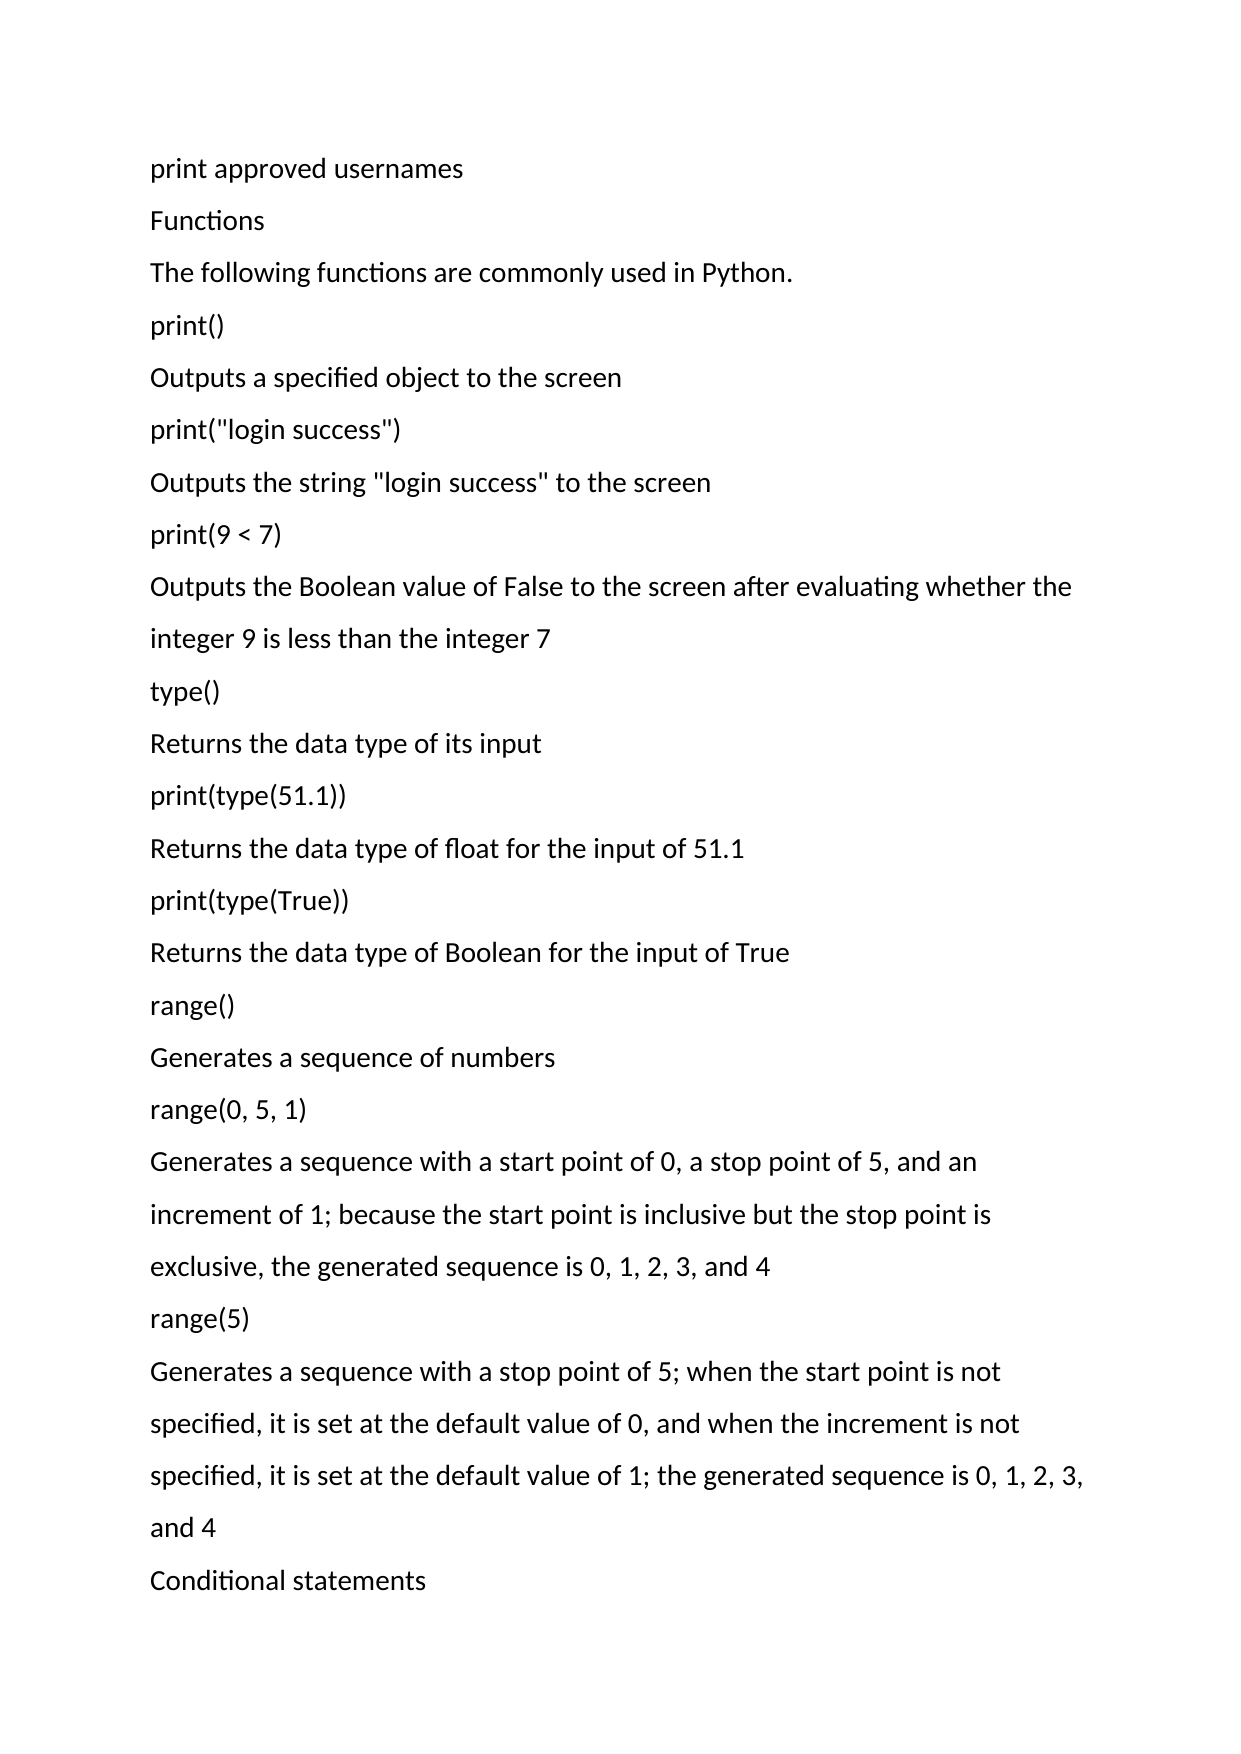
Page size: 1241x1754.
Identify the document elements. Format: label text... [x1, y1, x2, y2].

text print(type(True)) [150, 621, 1090, 656]
text Generates a sequence with a start point of 0, a stop point of 5, and an [150, 882, 1090, 918]
text increment of 1; because the start point is inclusive but the stop point is [150, 934, 1090, 970]
text if device_id != "la858zn": [150, 1509, 1090, 1545]
text print("login success") [150, 150, 1090, 186]
text range(5) [150, 1039, 1090, 1074]
text specified, it is set at the default value of 1; the generated sequence is 0, 1, 2, 3, [150, 1196, 1090, 1231]
text Starts a conditional statement [150, 1457, 1090, 1493]
text Returns the data type of Boolean for the input of True [150, 673, 1090, 708]
text range() [150, 725, 1090, 761]
text integer 9 is less than the integer 7 [150, 359, 1090, 395]
text print(type(51.1)) [150, 516, 1090, 552]
text and 4 [150, 1248, 1090, 1284]
text Generates a sequence with a stop point of 5; when the start point is not [150, 1091, 1090, 1127]
text range(0, 5, 1) [150, 830, 1090, 865]
text Returns the data type of float for the input of 51.1 [150, 568, 1090, 604]
text Generates a sequence of numbers [150, 777, 1090, 813]
text print(9 < 7) [150, 254, 1090, 290]
text exclusive, the generated sequence is 0, 1, 2, 3, and 4 [150, 987, 1090, 1022]
text type() [150, 411, 1090, 447]
text Returns the data type of its input [150, 464, 1090, 499]
text Outputs the string "login success" to the screen [150, 202, 1090, 238]
text The following keywords and operators are used in conditional statements. [150, 1353, 1090, 1388]
text specified, it is set at the default value of 0, and when the increment is not [150, 1143, 1090, 1179]
text Starts a conditional statement that evaluates whether the device_id variable [150, 1562, 1090, 1597]
text Outputs the Boolean value of False to the screen after evaluating whether the [150, 307, 1090, 342]
text Conditional statements [150, 1300, 1090, 1336]
text if [150, 1405, 1090, 1441]
